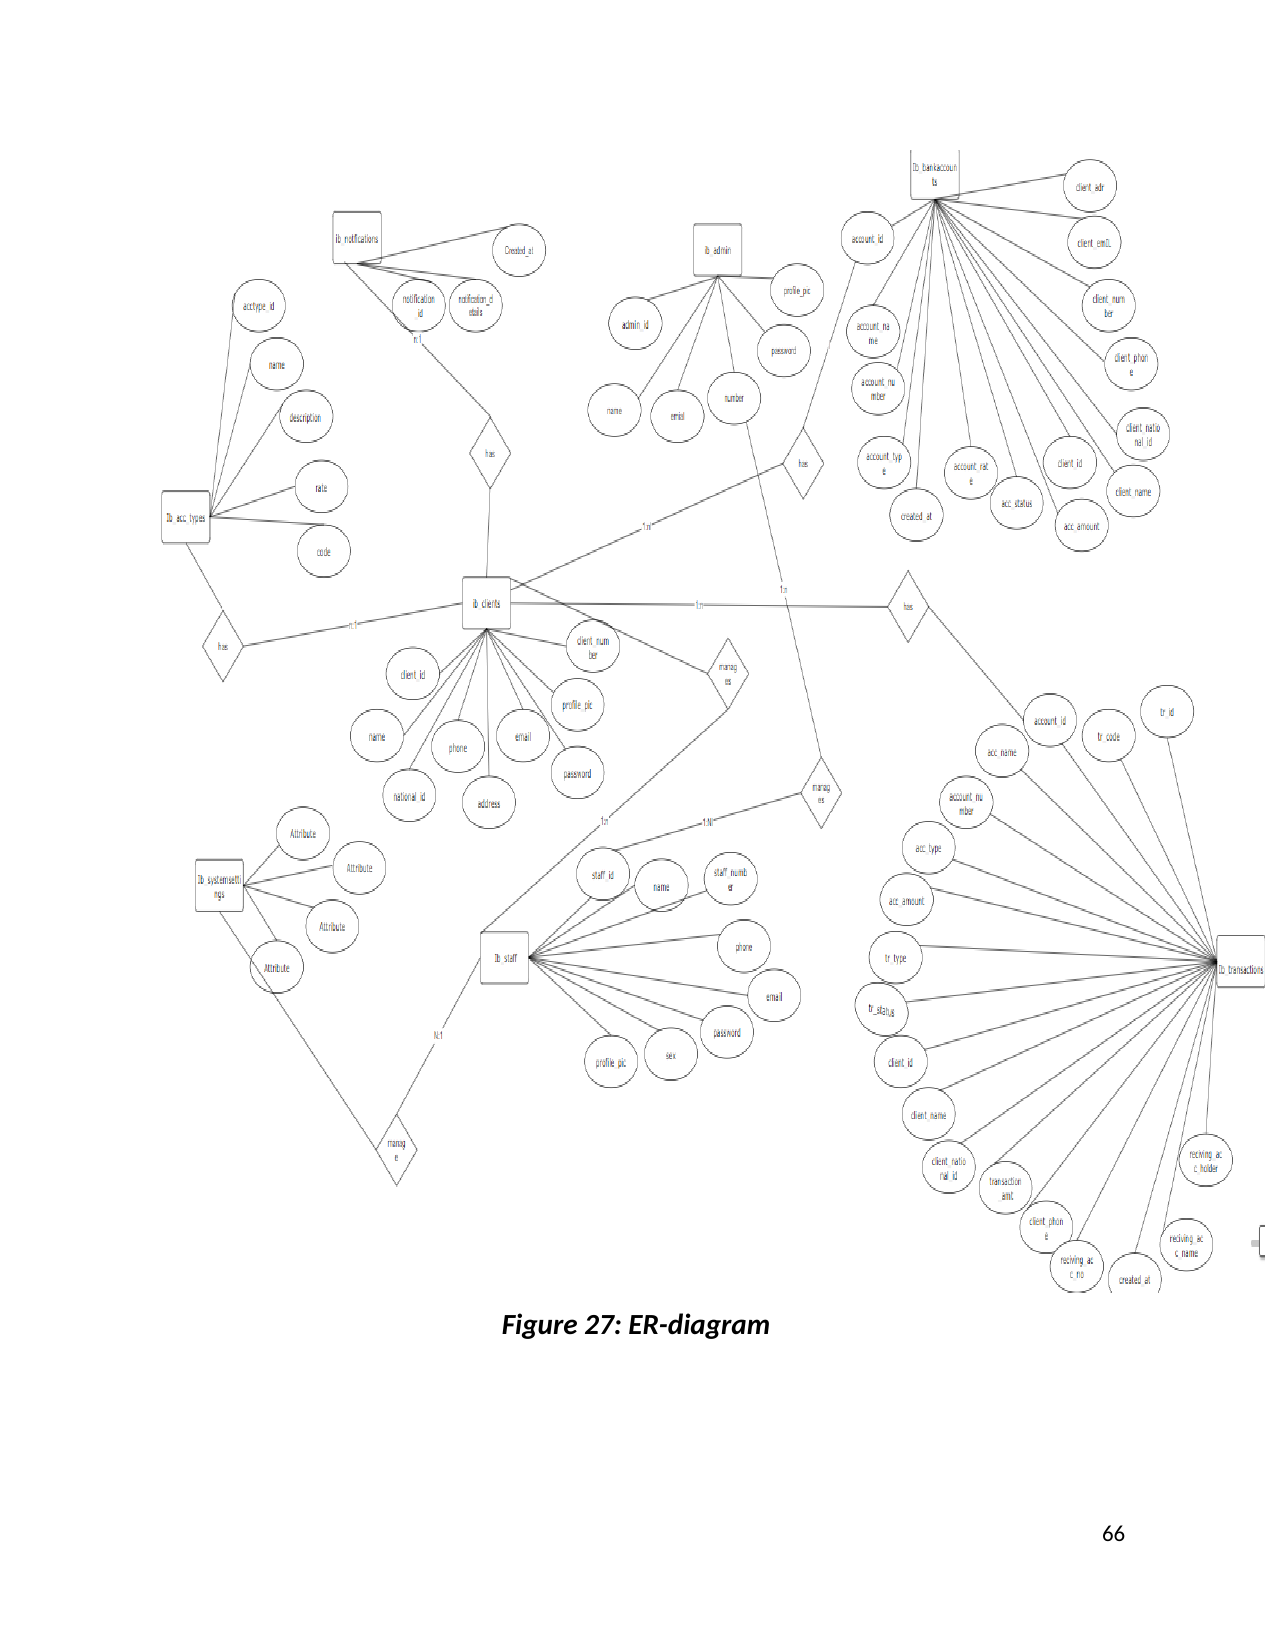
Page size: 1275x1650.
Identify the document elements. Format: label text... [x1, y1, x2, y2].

picture [150, 150, 1265, 1293]
text Figure 27: ER-diagram [150, 1306, 1125, 1342]
